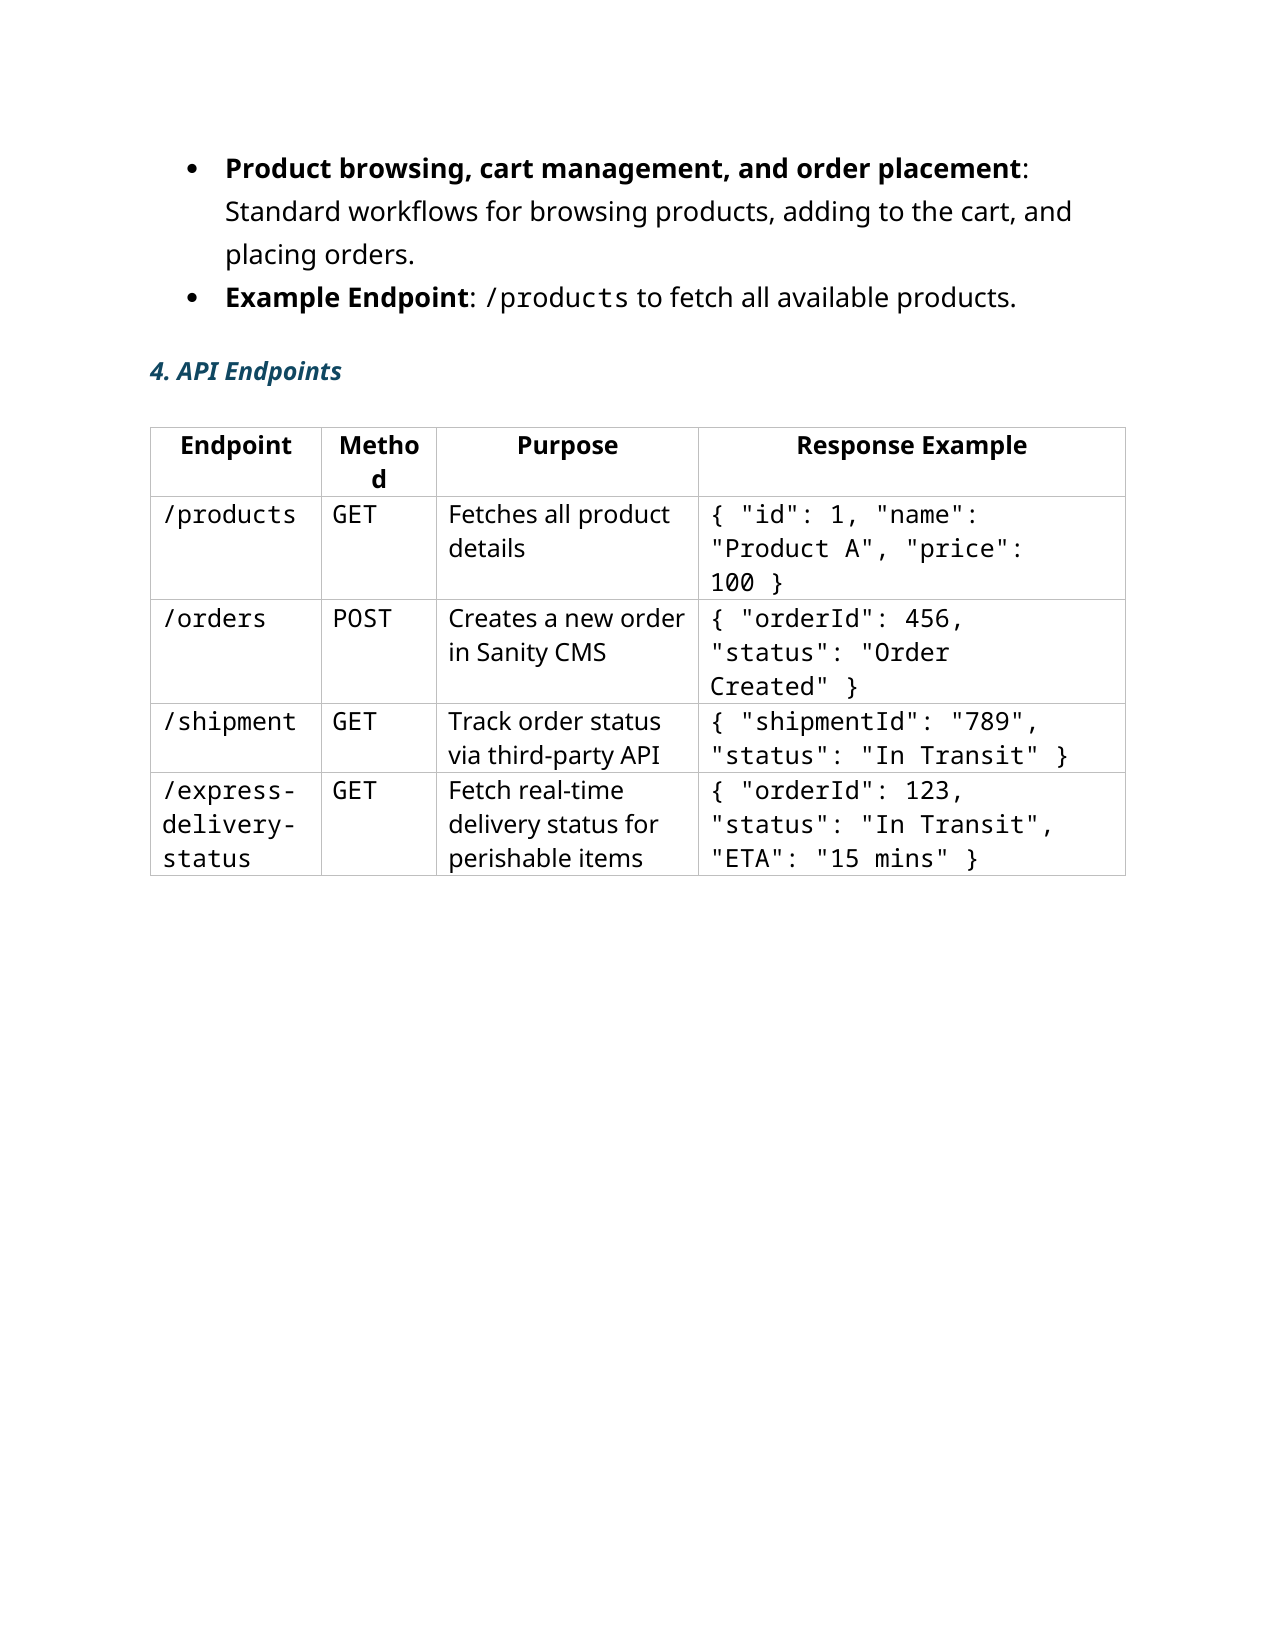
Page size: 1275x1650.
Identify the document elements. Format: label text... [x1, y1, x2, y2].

table_cell /products [151, 497, 321, 599]
subtitle 4. API Endpoints [150, 354, 1125, 388]
table_cell GET [322, 497, 436, 599]
table_cell { "orderId": 123, "status": "In Transit", "ETA": "15 mins" } [699, 773, 1125, 875]
list Product browsing, cart management, and order placement: Standard workflows for browsing products, adding to the cart, and placing orders. [187, 150, 1125, 272]
list Example Endpoint: /products to fetch all available products. [187, 278, 1125, 315]
table_cell { "orderId": 456, "status": "Order Created" } [699, 600, 1125, 702]
table_cell GET [322, 773, 436, 875]
table_cell { "shipmentId": "789", "status": "In Transit" } [699, 704, 1125, 772]
table_cell Fetch real-time delivery status for perishable items [437, 773, 698, 875]
table_header Endpoint [151, 428, 321, 496]
table_cell Creates a new order in Sanity CMS [437, 600, 698, 702]
table_cell /shipment [151, 704, 321, 772]
table_cell { "id": 1, "name": "Product A", "price": 100 } [699, 497, 1125, 599]
table_header Response Example [699, 428, 1125, 496]
table_cell Track order status via third-party API [437, 704, 698, 772]
table_cell GET [322, 704, 436, 772]
table_cell POST [322, 600, 436, 702]
table_header Method [322, 428, 436, 496]
table_cell /express-delivery-status [151, 773, 321, 875]
table_cell Fetches all product details [437, 497, 698, 599]
table_header Purpose [437, 428, 698, 496]
table_cell /orders [151, 600, 321, 702]
